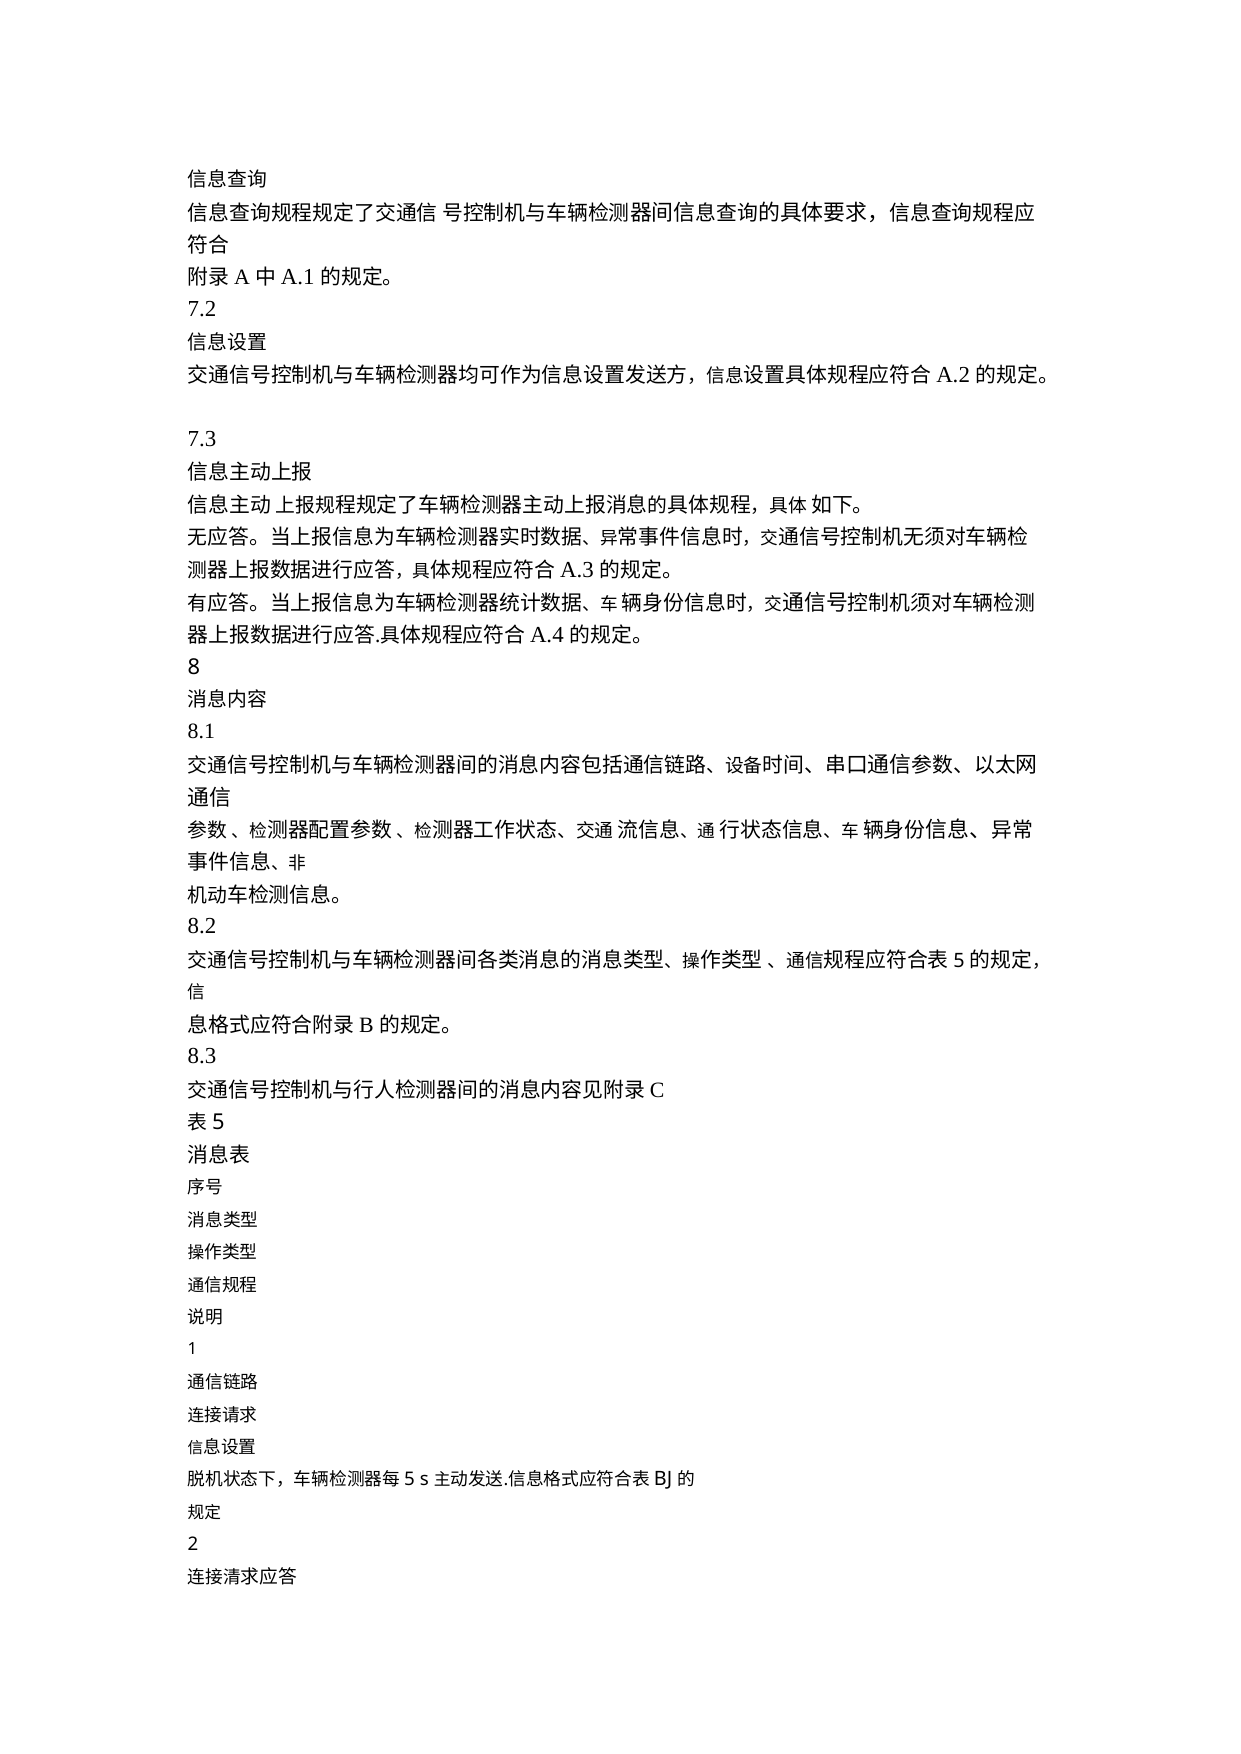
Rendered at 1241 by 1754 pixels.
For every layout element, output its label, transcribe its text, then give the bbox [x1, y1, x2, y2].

text 连接请求 [187, 1397, 1053, 1429]
text 消息表 [187, 1137, 1053, 1169]
text 8.2 [187, 909, 1053, 942]
text 8 [187, 649, 1053, 682]
text 交通信号控制机与车辆检测器均可作为信息设置发送方，信息设置具体规程应符合 A.2 的规定。 [187, 357, 1053, 422]
text 通信链路 [187, 1364, 1053, 1397]
text 8.1 [187, 714, 1053, 747]
text 7.3 [187, 422, 1053, 454]
text 有应答。当上报信息为车辆检测器统计数据、车 辆身份信息时，交通信号控制机须对车辆检测 [187, 584, 1053, 617]
text 1 [187, 1332, 1053, 1364]
text 消息类型 [187, 1202, 1053, 1234]
text 无应答。当上报信息为车辆检测器实时数据、异常事件信息时，交通信号控制机无须对车辆检 [187, 519, 1053, 552]
text 通信规程 [187, 1267, 1053, 1299]
text 2 [187, 1527, 1053, 1559]
text 7.2 [187, 292, 1053, 324]
text 器上报数据进行应答.具体规程应符合 A.4 的规定。 [187, 617, 1053, 649]
text 息格式应符合附录 B 的规定。 [187, 1007, 1053, 1039]
text 表 5 [187, 1104, 1053, 1137]
text 信息主动上报 [187, 454, 1053, 487]
text 机动车检测信息。 [187, 877, 1053, 909]
text 附录 A 中 A.1 的规定。 [187, 259, 1053, 292]
text 信息主动 上报规程规定了车辆检测器主动上报消息的具体规程，具体 如下。 [187, 487, 1053, 519]
text 信息设置 [187, 1429, 1053, 1462]
text 参数 、检测器配置参数 、检测器工作状态、交通 流信息、通 行状态信息、车 辆身份信息、异常事件信息、非 [187, 812, 1053, 877]
text 消息内容 [187, 682, 1053, 714]
text 交通信号控制机与行人检测器间的消息内容见附录 C [187, 1072, 1053, 1104]
text 规定 [187, 1494, 1053, 1527]
text 交通信号控制机与车辆检测器间的消息内容包括通信链路、设备时间、串口通信参数、以太网通信 [187, 747, 1053, 812]
text 交通信号控制机与车辆检测器间各类消息的消息类型、操作类型 、通信规程应符合表 5 的规定，信 [187, 942, 1053, 1007]
text 信息查询规程规定了交通信 号控制机与车辆检测器间信息查询的具体要求，信息查询规程应符合 [187, 194, 1053, 259]
text 脱机状态下，车辆检测器每 5 s 主动发送.信息格式应符合表 BJ 的 [187, 1462, 1053, 1494]
text 说明 [187, 1299, 1053, 1332]
text 连接清求应答 [187, 1559, 1053, 1592]
text 信息查询 [187, 162, 1053, 194]
text 测器上报数据进行应答，具体规程应符合 A.3 的规定。 [187, 552, 1053, 584]
text 8.3 [187, 1039, 1053, 1072]
text 操作类型 [187, 1234, 1053, 1267]
text 信息设置 [187, 324, 1053, 357]
text 序号 [187, 1169, 1053, 1202]
